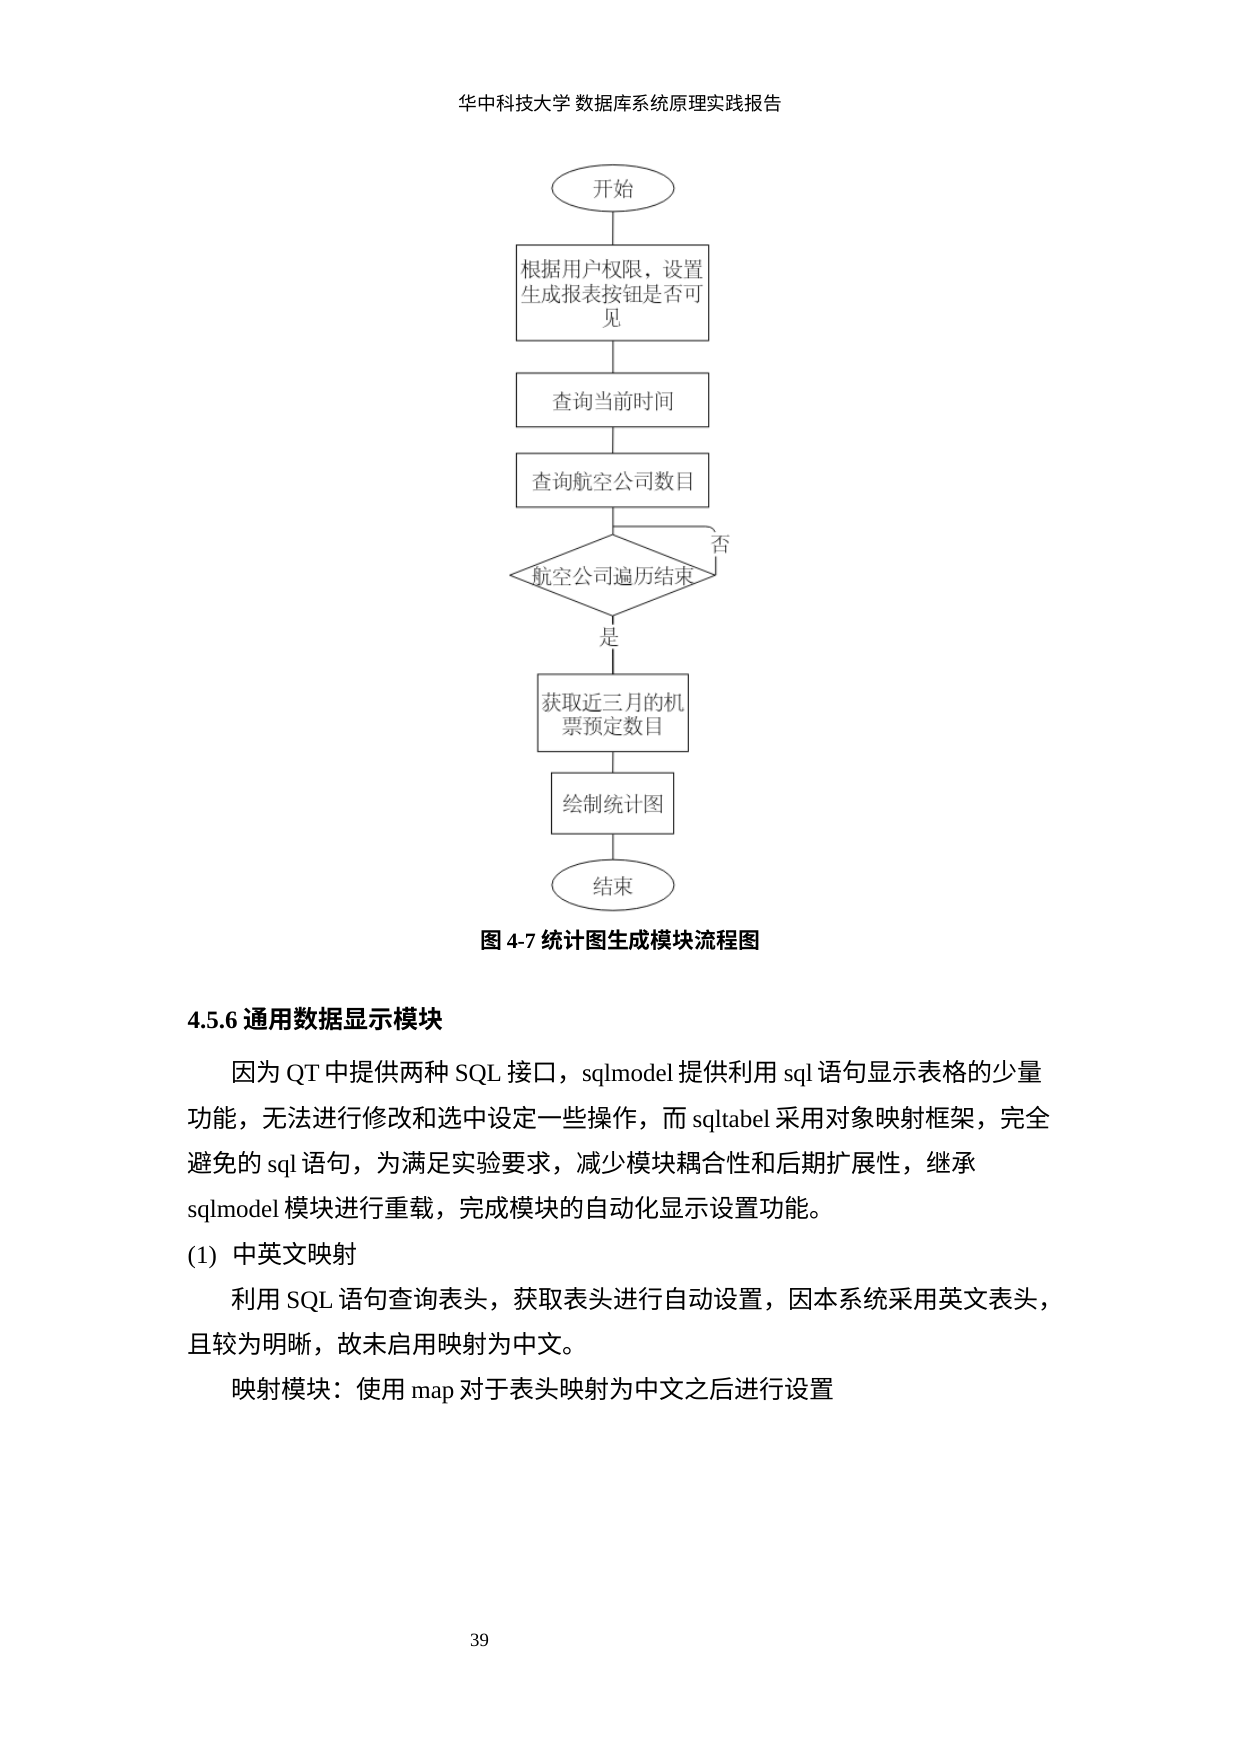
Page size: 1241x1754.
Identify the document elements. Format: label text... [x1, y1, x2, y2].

text 映射模块：使用map对于表头映射为中文之后进行设置 [187, 1370, 1053, 1406]
list 中英文映射 [187, 1234, 1053, 1270]
title 图4-7 统计图生成模块流程图 [187, 923, 1053, 954]
picture [447, 162, 793, 917]
subtitle 4.5.6 通用数据显示模块 [187, 1000, 1053, 1036]
text 利用SQL语句查询表头，获取表头进行自动设置，因本系统采用英文表头，且较为明晰，故未启用映射为中文。 [187, 1279, 1053, 1361]
text 因为QT中提供两种SQL接口，sqlmodel提供利用sql语句显示表格的少量功能，无法进行修改和选中设定一些操作，而sqltabel采用对象映射框架，完全避免的sql语句，为满足实验要求，减少模块耦合性和后期扩展性，继承sqlmodel模块进行重载，完成模块的自动化显示设置功能。 [187, 1053, 1053, 1225]
